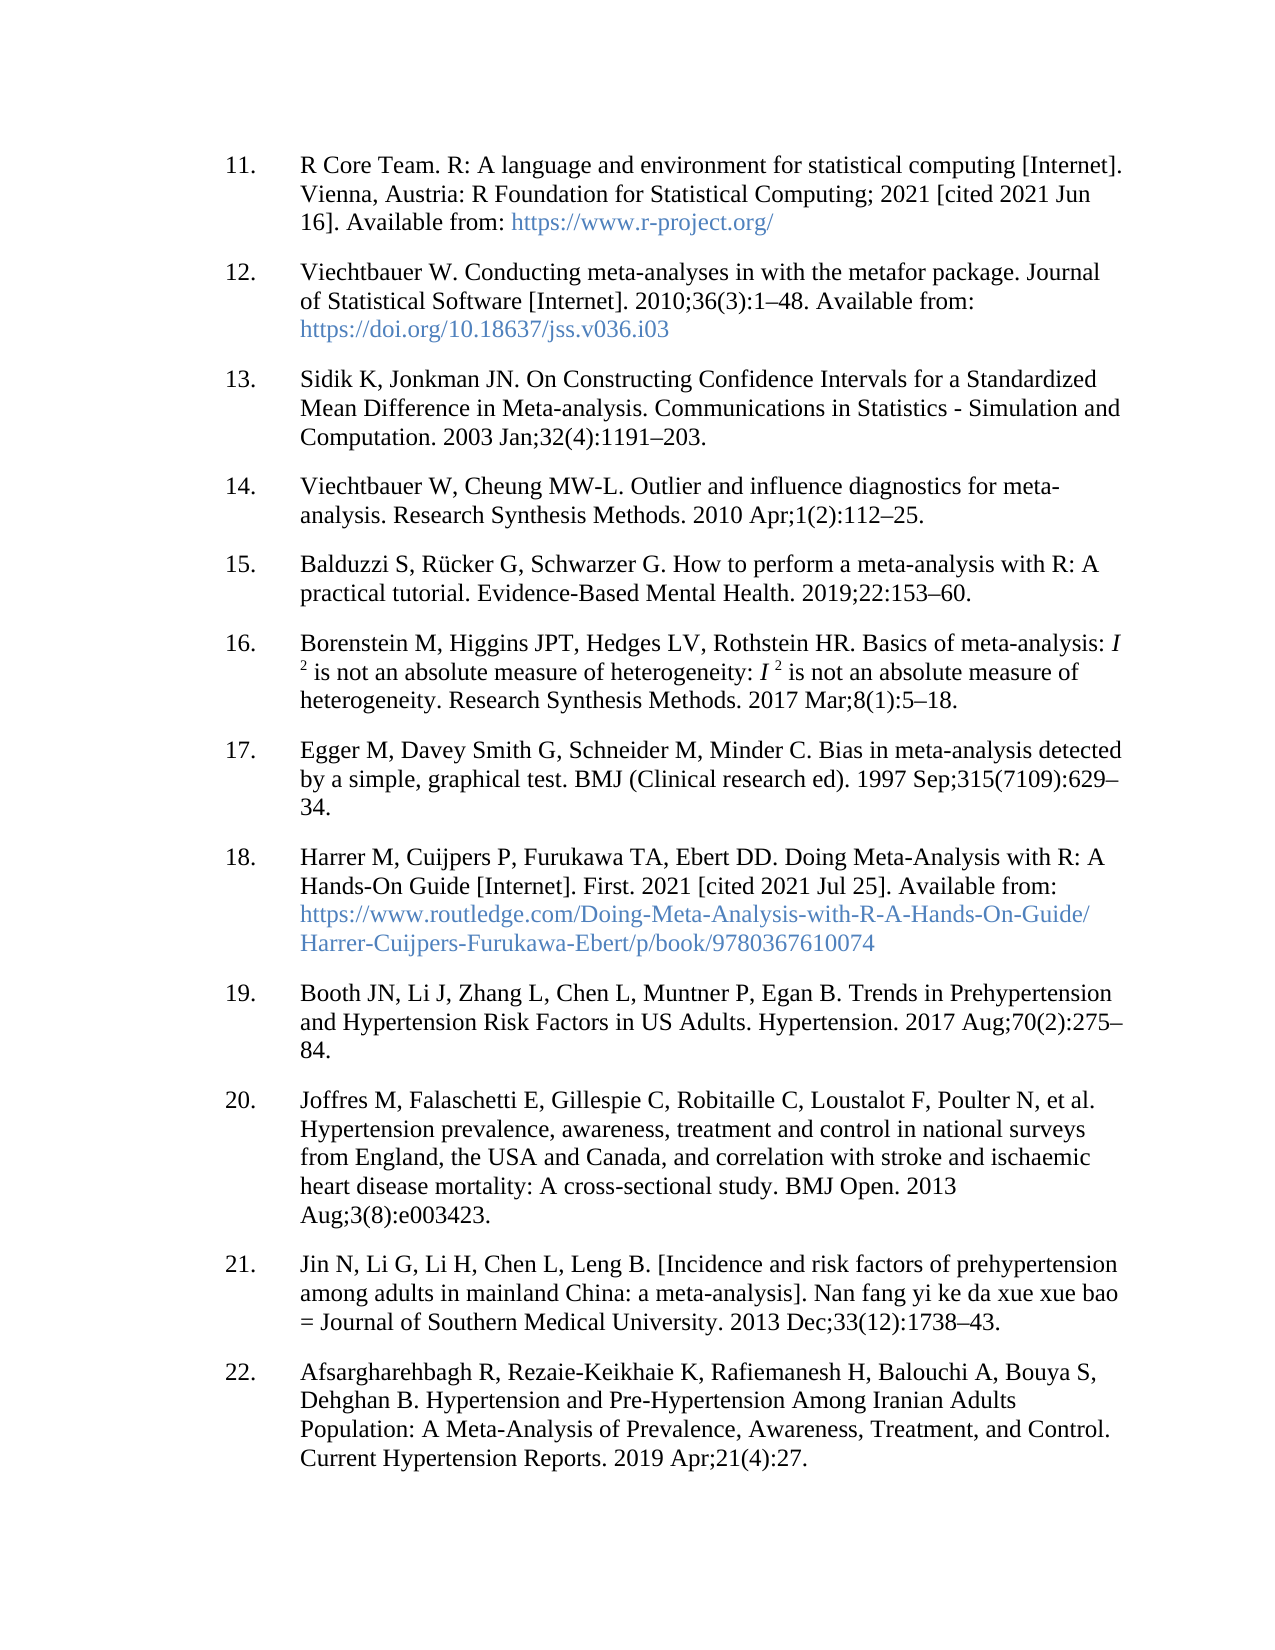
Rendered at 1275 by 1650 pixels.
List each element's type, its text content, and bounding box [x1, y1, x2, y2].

text 12. Viechtbauer W. Conducting meta-analyses in with the metafor package. Journal of Statistical Software [Internet]. 2010;36(3):1–48. Available from: https://doi.org/10.18637/jss.v036.i03 [225, 257, 1125, 343]
text 13. Sidik K, Jonkman JN. On Constructing Confidence Intervals for a Standardized Mean Difference in Meta-analysis. Communications in Statistics - Simulation and Computation. 2003 Jan;32(4):1191–203. [225, 364, 1125, 450]
text 16. Borenstein M, Higgins JPT, Hedges LV, Rothstein HR. Basics of meta-analysis: I 2 is not an absolute measure of heterogeneity: I 2 is not an absolute measure of heterogeneity. Research Synthesis Methods. 2017 Mar;8(1):5–18. [225, 628, 1125, 714]
text 19. Booth JN, Li J, Zhang L, Chen L, Muntner P, Egan B. Trends in Prehypertension and Hypertension Risk Factors in US Adults. Hypertension. 2017 Aug;70(2):275–84. [225, 978, 1125, 1064]
text 11. R Core Team. R: A language and environment for statistical computing [Internet]. Vienna, Austria: R Foundation for Statistical Computing; 2021 [cited 2021 Jun 16]. Available from: https://www.r-project.org/ [225, 150, 1125, 236]
text 14. Viechtbauer W, Cheung MW-L. Outlier and influence diagnostics for meta-analysis. Research Synthesis Methods. 2010 Apr;1(2):112–25. [225, 471, 1125, 529]
text 20. Joffres M, Falaschetti E, Gillespie C, Robitaille C, Loustalot F, Poulter N, et al. Hypertension prevalence, awareness, treatment and control in national surveys from England, the USA and Canada, and correlation with stroke and ischaemic heart disease mortality: A cross-sectional study. BMJ Open. 2013 Aug;3(8):e003423. [225, 1085, 1125, 1229]
text 22. Afsargharehbagh R, Rezaie-Keikhaie K, Rafiemanesh H, Balouchi A, Bouya S, Dehghan B. Hypertension and Pre-Hypertension Among Iranian Adults Population: A Meta-Analysis of Prevalence, Awareness, Treatment, and Control. Current Hypertension Reports. 2019 Apr;21(4):27. [225, 1357, 1125, 1472]
text 18. Harrer M, Cuijpers P, Furukawa TA, Ebert DD. Doing Meta-Analysis with R: A Hands-On Guide [Internet]. First. 2021 [cited 2021 Jul 25]. Available from: https://www.routledge.com/Doing-Meta-Analysis-with-R-A-Hands-On-Guide/Harrer-Cuijpers-Furukawa-Ebert/p/book/9780367610074 [225, 842, 1125, 957]
text 21. Jin N, Li G, Li H, Chen L, Leng B. [Incidence and risk factors of prehypertension among adults in mainland China: a meta-analysis]. Nan fang yi ke da xue xue bao = Journal of Southern Medical University. 2013 Dec;33(12):1738–43. [225, 1249, 1125, 1336]
text 15. Balduzzi S, Rücker G, Schwarzer G. How to perform a meta-analysis with R: A practical tutorial. Evidence-Based Mental Health. 2019;22:153–60. [225, 549, 1125, 607]
text 17. Egger M, Davey Smith G, Schneider M, Minder C. Bias in meta-analysis detected by a simple, graphical test. BMJ (Clinical research ed). 1997 Sep;315(7109):629–34. [225, 735, 1125, 821]
